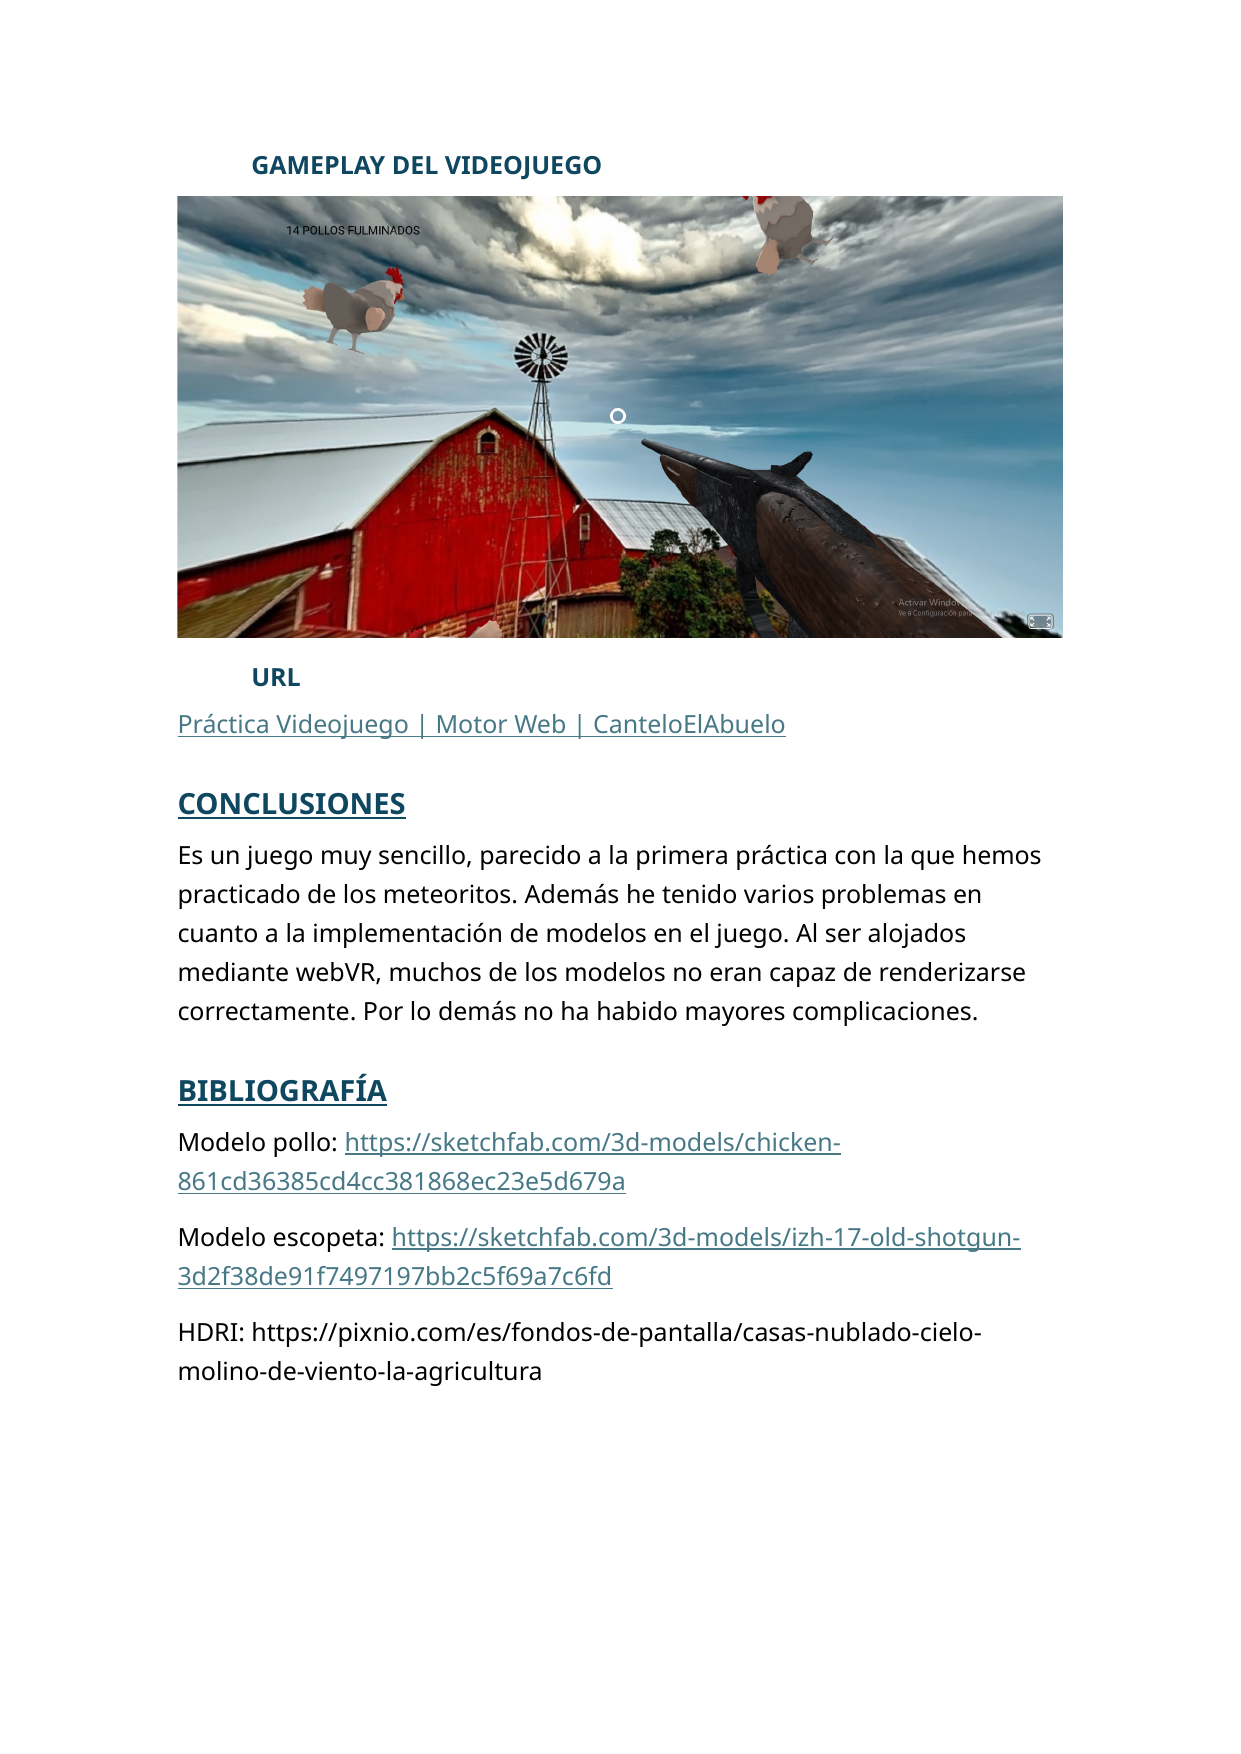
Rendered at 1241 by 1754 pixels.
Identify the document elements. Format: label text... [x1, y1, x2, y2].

picture [177, 196, 1063, 638]
text Es un juego muy sencillo, parecido a la primera práctica con la que hemos practicado de los meteoritos. Además he tenido varios problemas en cuanto a la implementación de modelos en el juego. Al ser alojados mediante webVR, muchos de los modelos no eran capaz de renderizarse correctamente. Por lo demás no ha habido mayores complicaciones. [177, 837, 1063, 1028]
text Modelo pollo: https://sketchfab.com/3d-models/chicken-861cd36385cd4cc381868ec23e5d679a [177, 1124, 1063, 1198]
subtitle GAMEPLAY DEL VIDEOJUEGO [177, 148, 1063, 182]
subtitle CONCLUSIONES [177, 783, 1063, 823]
text Modelo escopeta: https://sketchfab.com/3d-models/izh-17-old-shotgun-3d2f38de91f7497197bb2c5f69a7c6fd [177, 1219, 1063, 1293]
text Práctica Videojuego | Motor Web | CanteloElAbuelo [177, 707, 1063, 741]
subtitle URL [177, 659, 1063, 693]
text HDRI: https://pixnio.com/es/fondos-de-pantalla/casas-nublado-cielo-molino-de-viento-la-agricultura [177, 1314, 1063, 1388]
subtitle BIBLIOGRAFÍA [177, 1071, 1063, 1110]
